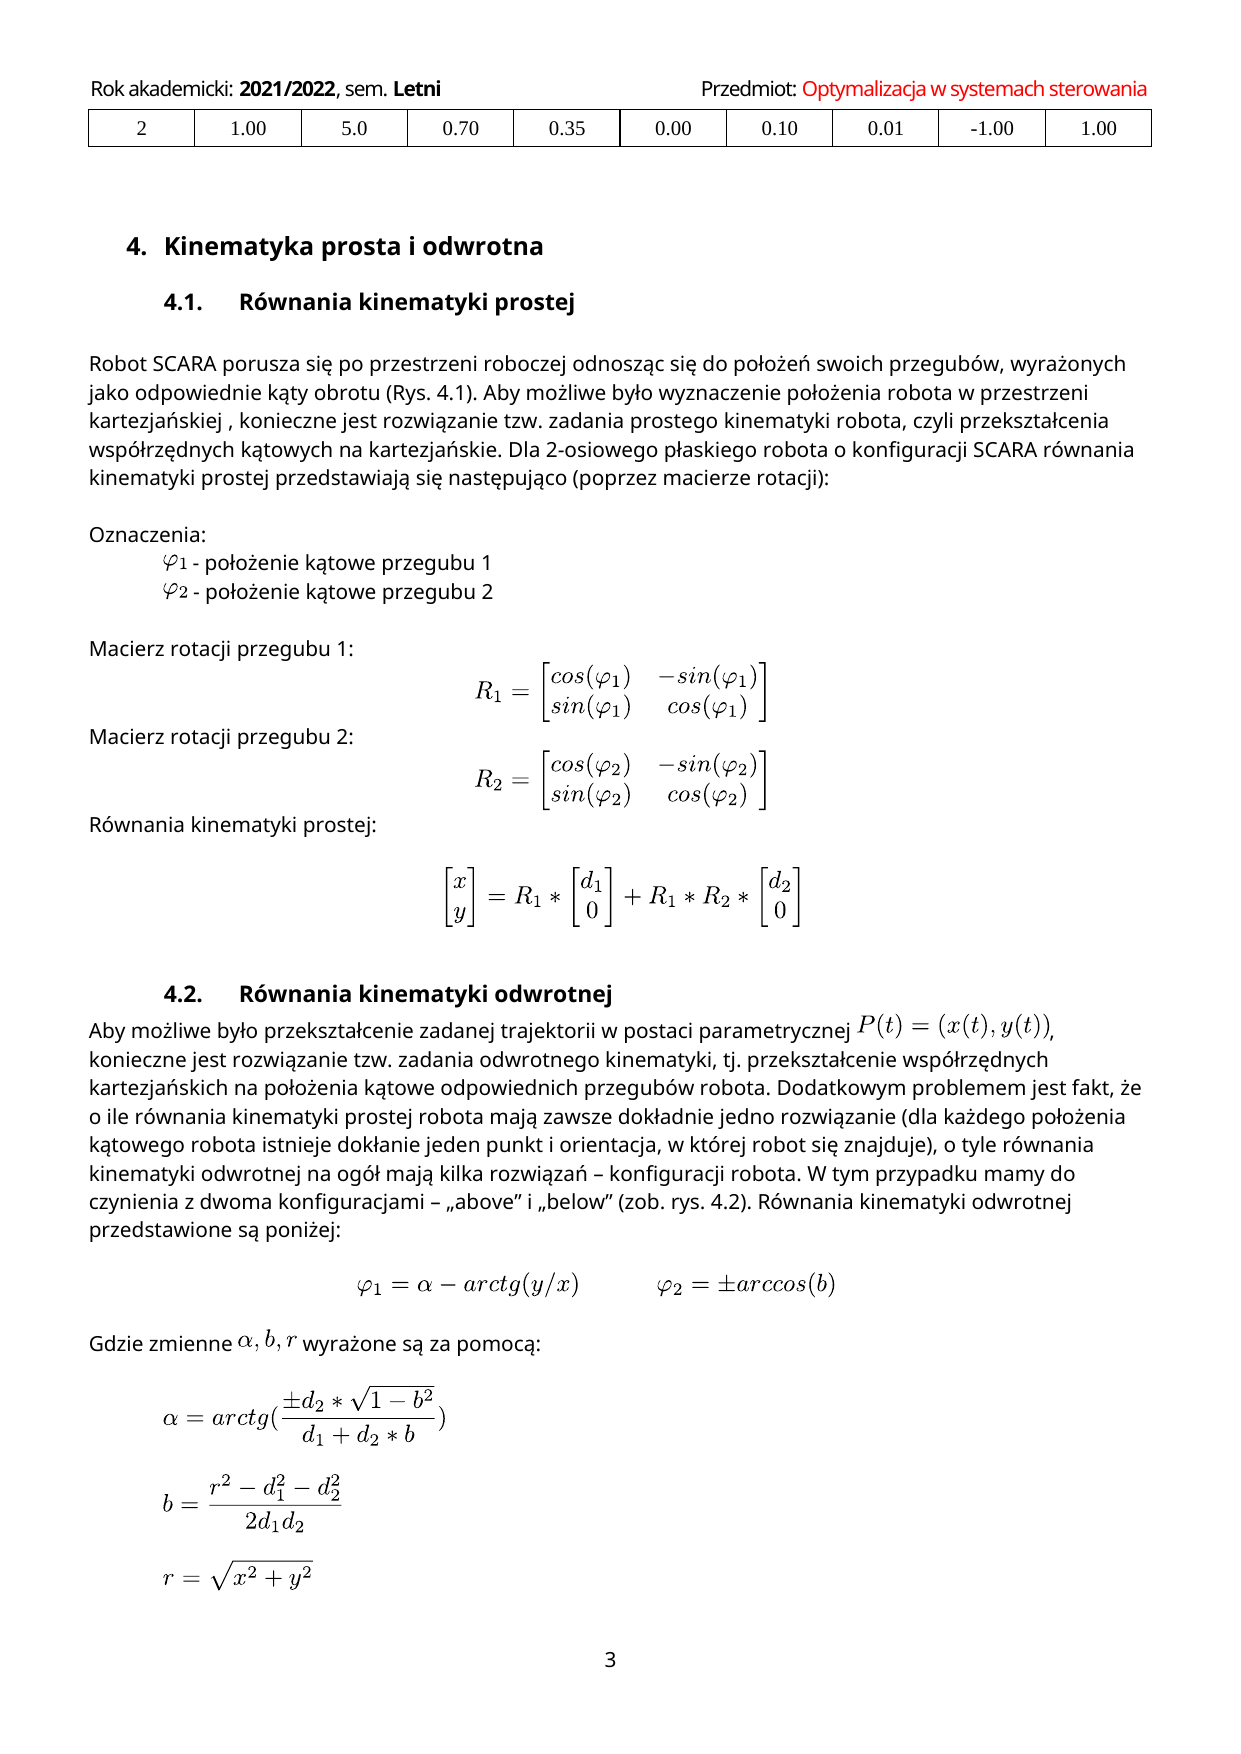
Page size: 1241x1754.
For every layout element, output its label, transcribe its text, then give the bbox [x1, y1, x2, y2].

table_cell -1.00 [939, 110, 1045, 146]
table_cell 1.00 [195, 110, 301, 146]
subtitle Równania kinematyki odwrotnej [163, 978, 1152, 1009]
text Robot SCARA porusza się po przestrzeni roboczej odnosząc się do położeń swoich przegubów, wyrażonych jako odpowiednie kąty obrotu (Rys. 4.1). Aby możliwe było wyznaczenie położenia robota w przestrzeni kartezjańskiej , konieczne jest rozwiązanie tzw. zadania prostego kinematyki robota, czyli przekształcenia współrzędnych kątowych na kartezjańskie. Dla 2-osiowego płaskiego robota o konfiguracji SCARA równania kinematyki prostej przedstawiają się następująco (poprzez macierze rotacji): [88, 349, 1152, 492]
table_cell 0.01 [833, 110, 938, 146]
text Aby możliwe było przekształcenie zadanej trajektorii w postaci parametrycznej , konieczne jest rozwiązanie tzw. zadania odwrotnego kinematyki, tj. przekształcenie współrzędnych kartezjańskich na położenia kątowe odpowiednich przegubów robota. Dodatkowym problemem jest fakt, że o ile równania kinematyki prostej robota mają zawsze dokładnie jedno rozwiązanie (dla każdego położenia kątowego robota istnieje dokłanie jeden punkt i orientacja, w której robot się znajduje), o tyle równania kinematyki odwrotnej na ogół mają kilka rozwiązań – konfiguracji robota. W tym przypadku mamy do czynienia z dwoma konfiguracjami – „above” i „below” (zob. rys. 4.2). Równania kinematyki odwrotnej przedstawione są poniżej: [88, 1014, 1152, 1244]
table_cell 0.35 [514, 110, 619, 146]
table_cell 0.00 [621, 110, 726, 146]
table_cell 0.10 [727, 110, 832, 146]
subtitle Równania kinematyki prostej [163, 286, 1152, 317]
table_cell 5.0 [302, 110, 407, 146]
text Równania kinematyki prostej: [88, 810, 1152, 839]
text Oznaczenia: [88, 520, 1152, 548]
text Macierz rotacji przegubu 1: [88, 634, 1152, 662]
text Macierz rotacji przegubu 2: [88, 722, 1152, 751]
text - położenie kątowe przegubu 2 [88, 577, 1152, 605]
subtitle Kinematyka prosta i odwrotna [126, 229, 1152, 263]
text Gdzie zmienne wyrażone są za pomocą: [88, 1329, 1152, 1358]
table_cell 0.70 [408, 110, 513, 146]
text - położenie kątowe przegubu 1 [88, 548, 1152, 577]
table_cell 2 [89, 110, 194, 146]
table_cell 1.00 [1046, 110, 1151, 146]
